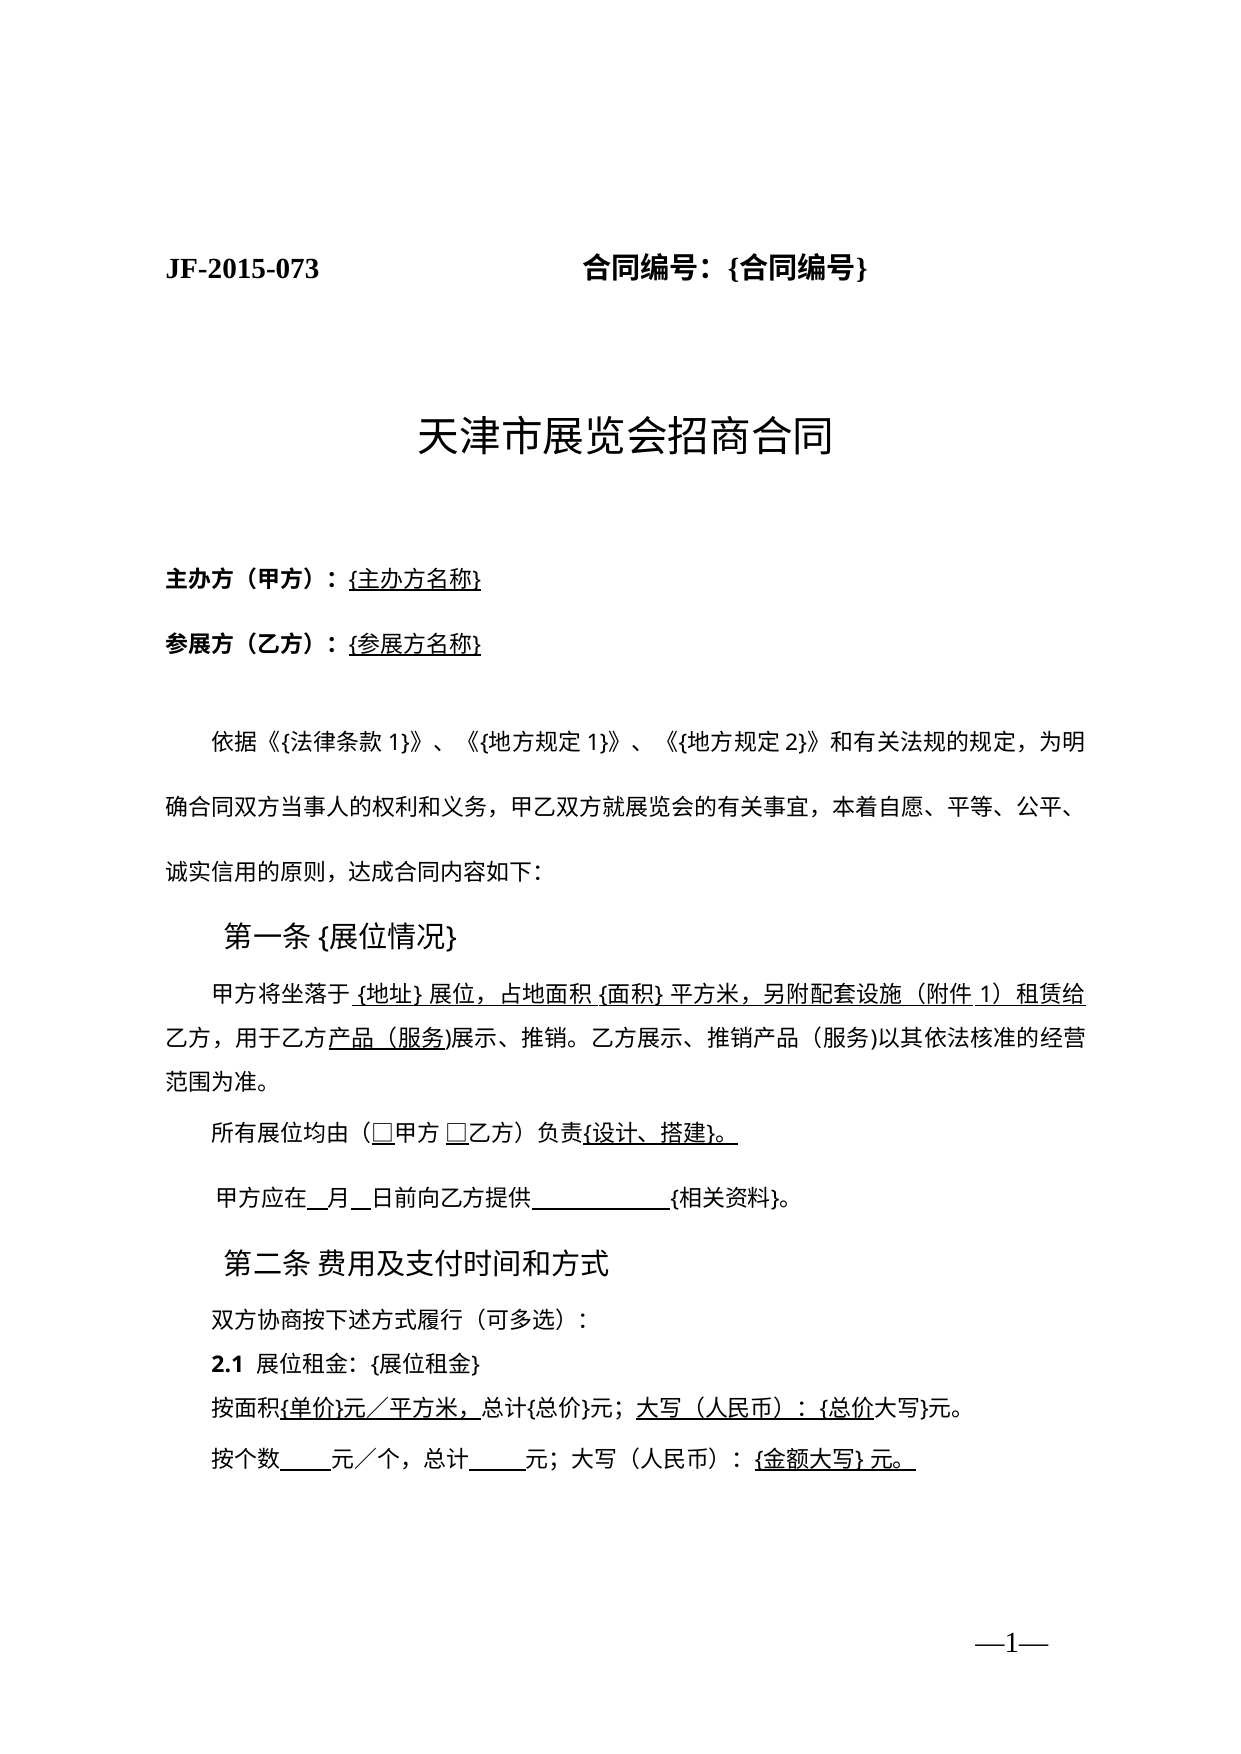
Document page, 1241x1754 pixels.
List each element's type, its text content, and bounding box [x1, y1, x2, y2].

text 第二条 费用及支付时间和方式 [165, 1229, 1087, 1294]
text 参展方（乙方）：{参展方名称} [165, 610, 1087, 675]
text 主办方（甲方）：{主办方名称} [165, 545, 1087, 610]
text 双方协商按下述方式履行（可多选）： [165, 1294, 1087, 1338]
text 2.1 展位租金：{展位租金} [165, 1338, 1087, 1381]
text 依据《{法律条款1}》、《{地方规定1}》、《{地方规定2}》和有关法规的规定，为明确合同双方当事人的权利和义务，甲乙双方就展览会的有关事宜，本着自愿、平等、公平、诚实信用的原则，达成合同内容如下： [165, 708, 1087, 903]
text JF-2015-073 合同编号：{合同编号} [165, 233, 1087, 298]
text 天津市展览会招商合同 [165, 401, 1087, 466]
text 所有展位均由（□甲方 □乙方）负责{设计、搭建}。 [165, 1099, 1087, 1164]
text 按个数 元／个，总计 元；大写（人民币）：{金额大写} 元。 [165, 1425, 1087, 1490]
text 第一条 {展位情况} [165, 903, 1087, 968]
text 甲方应在 月 日前向乙方提供 {相关资料}。 [169, 1164, 1087, 1229]
text 甲方将坐落于 {地址} 展位，占地面积 {面积} 平方米，另附配套设施（附件1）租赁给乙方，用于乙方产品（服务)展示、推销。乙方展示、推销产品（服务)以其依法核准的经营范围为准。 [165, 968, 1087, 1099]
text 按面积{单价}元／平方米，总计{总价}元；大写（人民币）：{总价大写}元。 [166, 1381, 1087, 1425]
